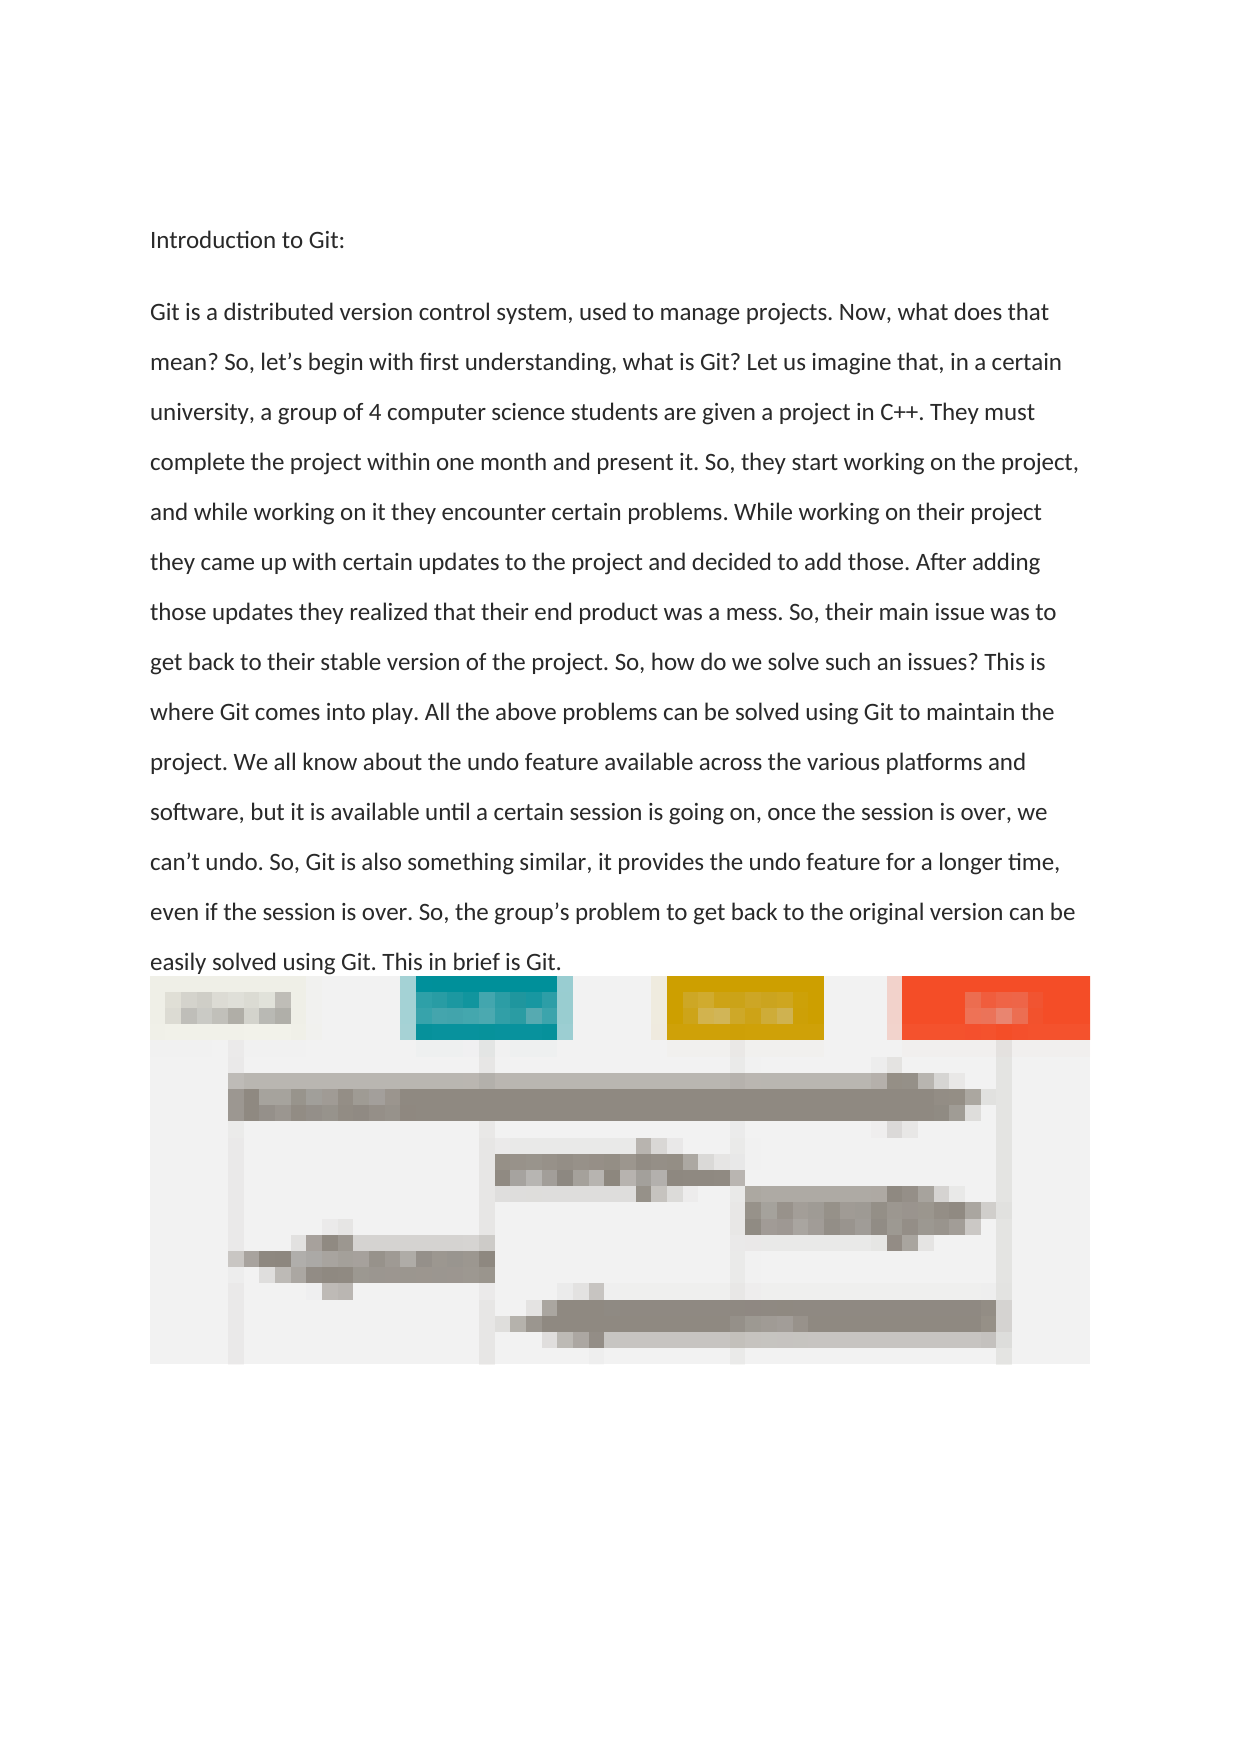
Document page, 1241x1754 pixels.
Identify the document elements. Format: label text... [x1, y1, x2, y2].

picture [150, 976, 1091, 1365]
text Git is a distributed version control system, used to manage projects. Now, what does that mean? So, let’s begin with first understanding, what is Git? Let us imagine that, in a certain university, a group of 4 computer science students are given a project in C++. They must complete the project within one month and present it. So, they start working on the project, and while working on it they encounter certain problems. While working on their project they came up with certain updates to the project and decided to add those. After adding those updates they realized that their end product was a mess. So, their main issue was to get back to their stable version of the project. So, how do we solve such an issues? This is where Git comes into play. All the above problems can be solved using Git to maintain the project. We all know about the undo feature available across the various platforms and software, but it is available until a certain session is going on, once the session is over, we can’t undo. So, Git is also something similar, it provides the undo feature for a longer time, even if the session is over. So, the group’s problem to get back to the original version can be easily solved using Git. This in brief is Git. [150, 276, 1090, 976]
text Introduction to Git: [150, 199, 1090, 255]
